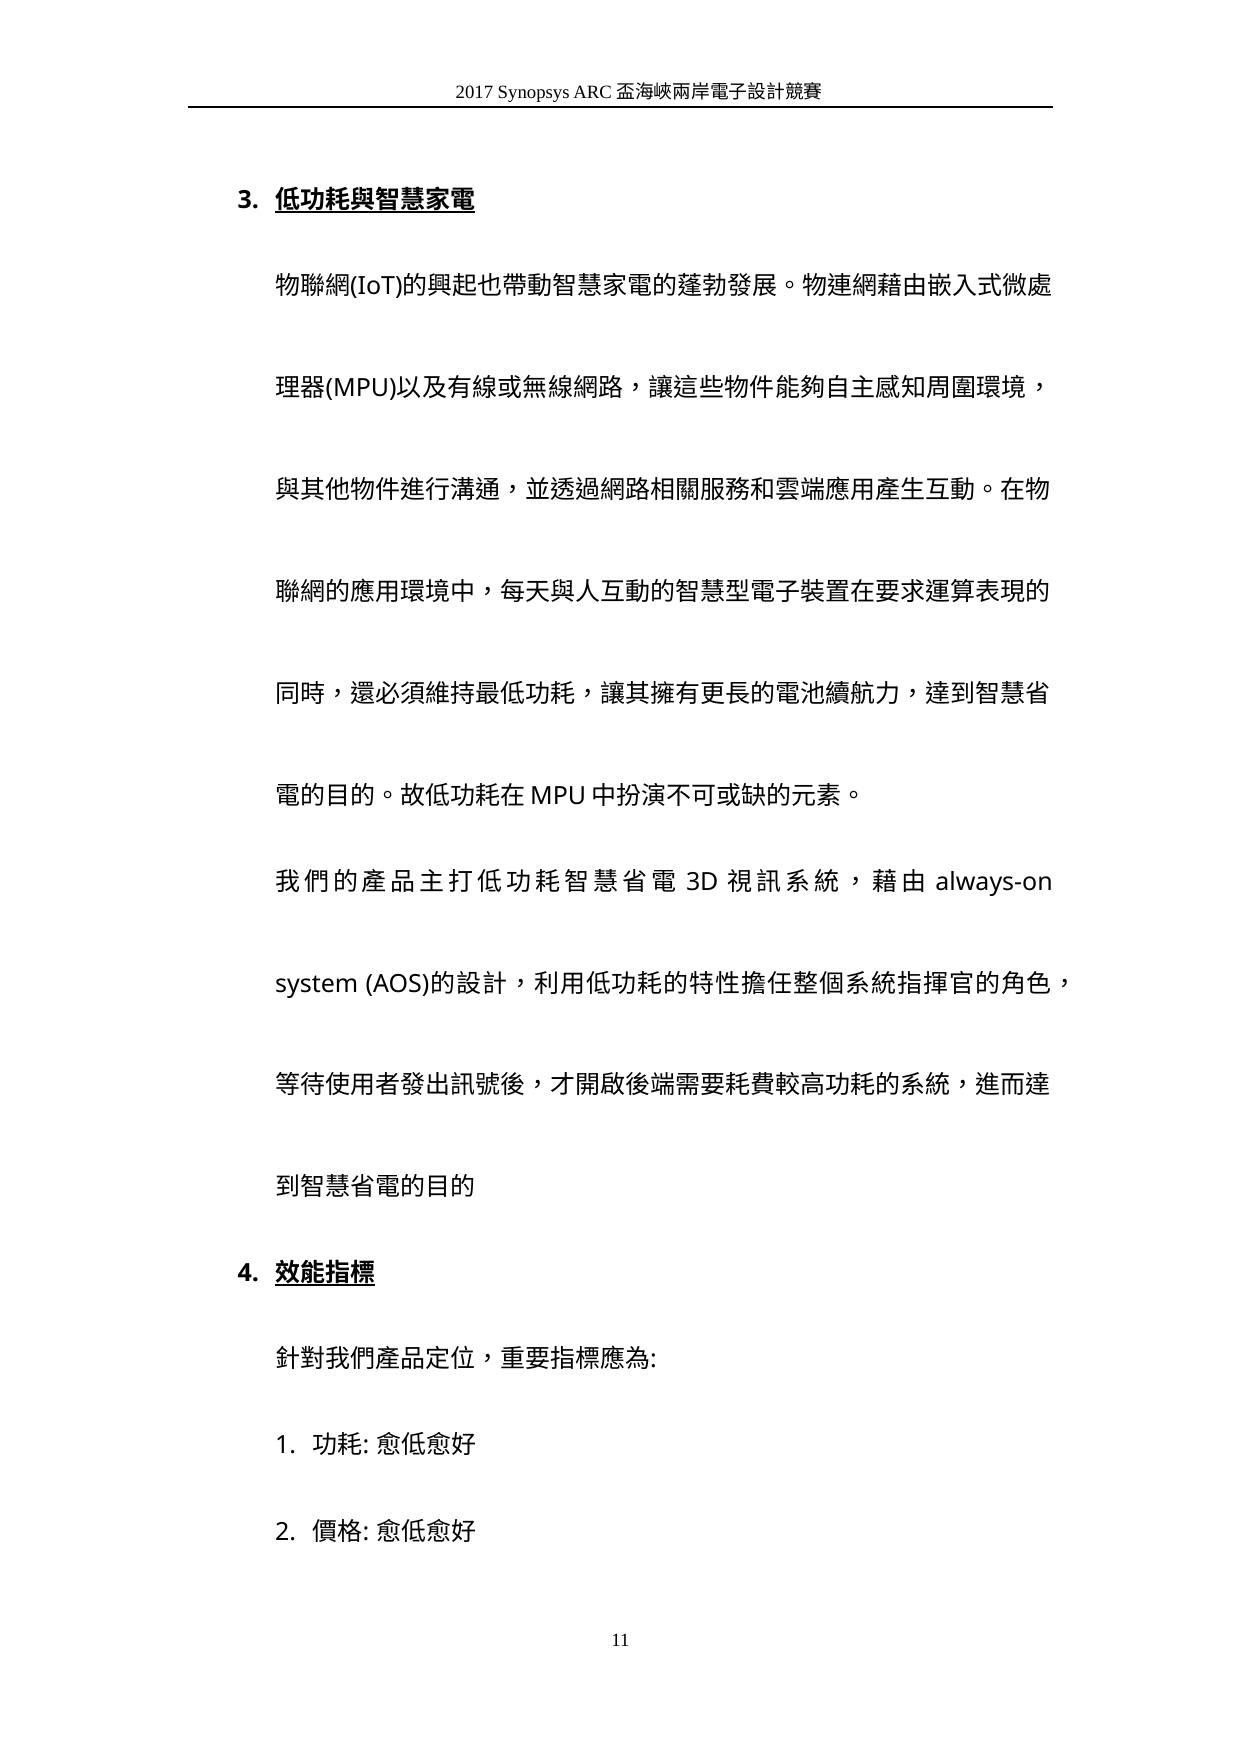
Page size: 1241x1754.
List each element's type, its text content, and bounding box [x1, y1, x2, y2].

list 低功耗與智慧家電 [237, 164, 1053, 232]
list 針對我們產品定位，重要指標應為: [275, 1323, 1053, 1391]
list 功耗: 愈低愈好 [275, 1409, 1053, 1477]
list 我們的產品主打低功耗智慧省電3D視訊系統，藉由always-on system (AOS)的設計，利用低功耗的特性擔任整個系統指揮官的角色，等待使用者發出訊號後，才開啟後端需要耗費較高功耗的系統，進而達到智慧省電的目的 [275, 845, 1053, 1219]
list 價格: 愈低愈好 [275, 1495, 1053, 1563]
list 物聯網(IoT)的興起也帶動智慧家電的蓬勃發展。物連網藉由嵌入式微處理器(MPU)以及有線或無線網路，讓這些物件能夠自主感知周圍環境，與其他物件進行溝通，並透過網路相關服務和雲端應用產生互動。在物聯網的應用環境中，每天與人互動的智慧型電子裝置在要求運算表現的同時，還必須維持最低功耗，讓其擁有更長的電池續航力，達到智慧省電的目的。故低功耗在MPU中扮演不可或缺的元素。 [275, 250, 1053, 827]
list 效能指標 [237, 1237, 1053, 1305]
